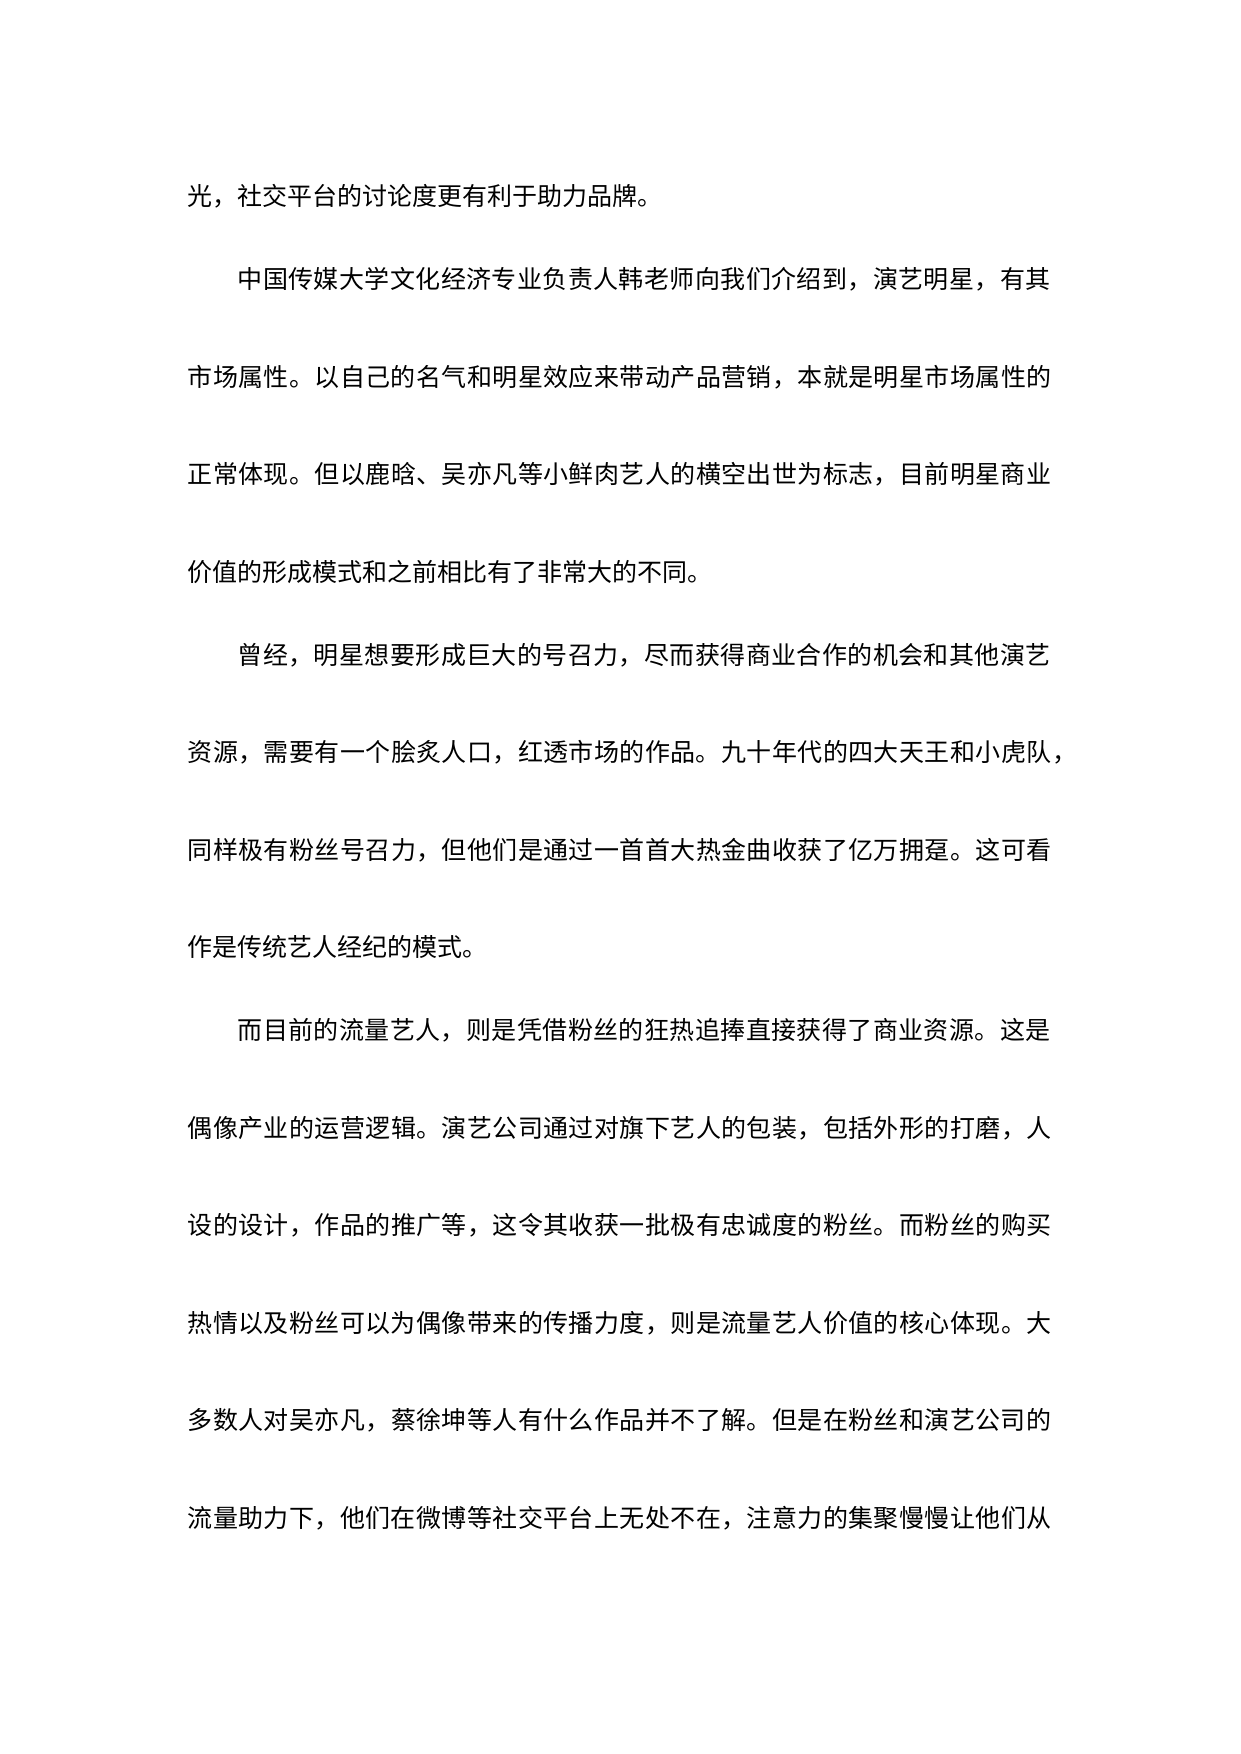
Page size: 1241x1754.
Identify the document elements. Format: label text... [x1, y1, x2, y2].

text 中国传媒大学文化经济专业负责人韩老师向我们介绍到，演艺明星，有其市场属性。以自己的名气和明星效应来带动产品营销，本就是明星市场属性的正常体现。但以鹿晗、吴亦凡等小鲜肉艺人的横空出世为标志，目前明星商业价值的形成模式和之前相比有了非常大的不同。 [187, 245, 1053, 603]
text 曾经，明星想要形成巨大的号召力，尽而获得商业合作的机会和其他演艺资源，需要有一个脍炙人口，红透市场的作品。九十年代的四大天王和小虎队，同样极有粉丝号召力，但他们是通过一首首大热金曲收获了亿万拥趸。这可看作是传统艺人经纪的模式。 [187, 621, 1053, 978]
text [187, 996, 1053, 1549]
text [187, 162, 1053, 227]
